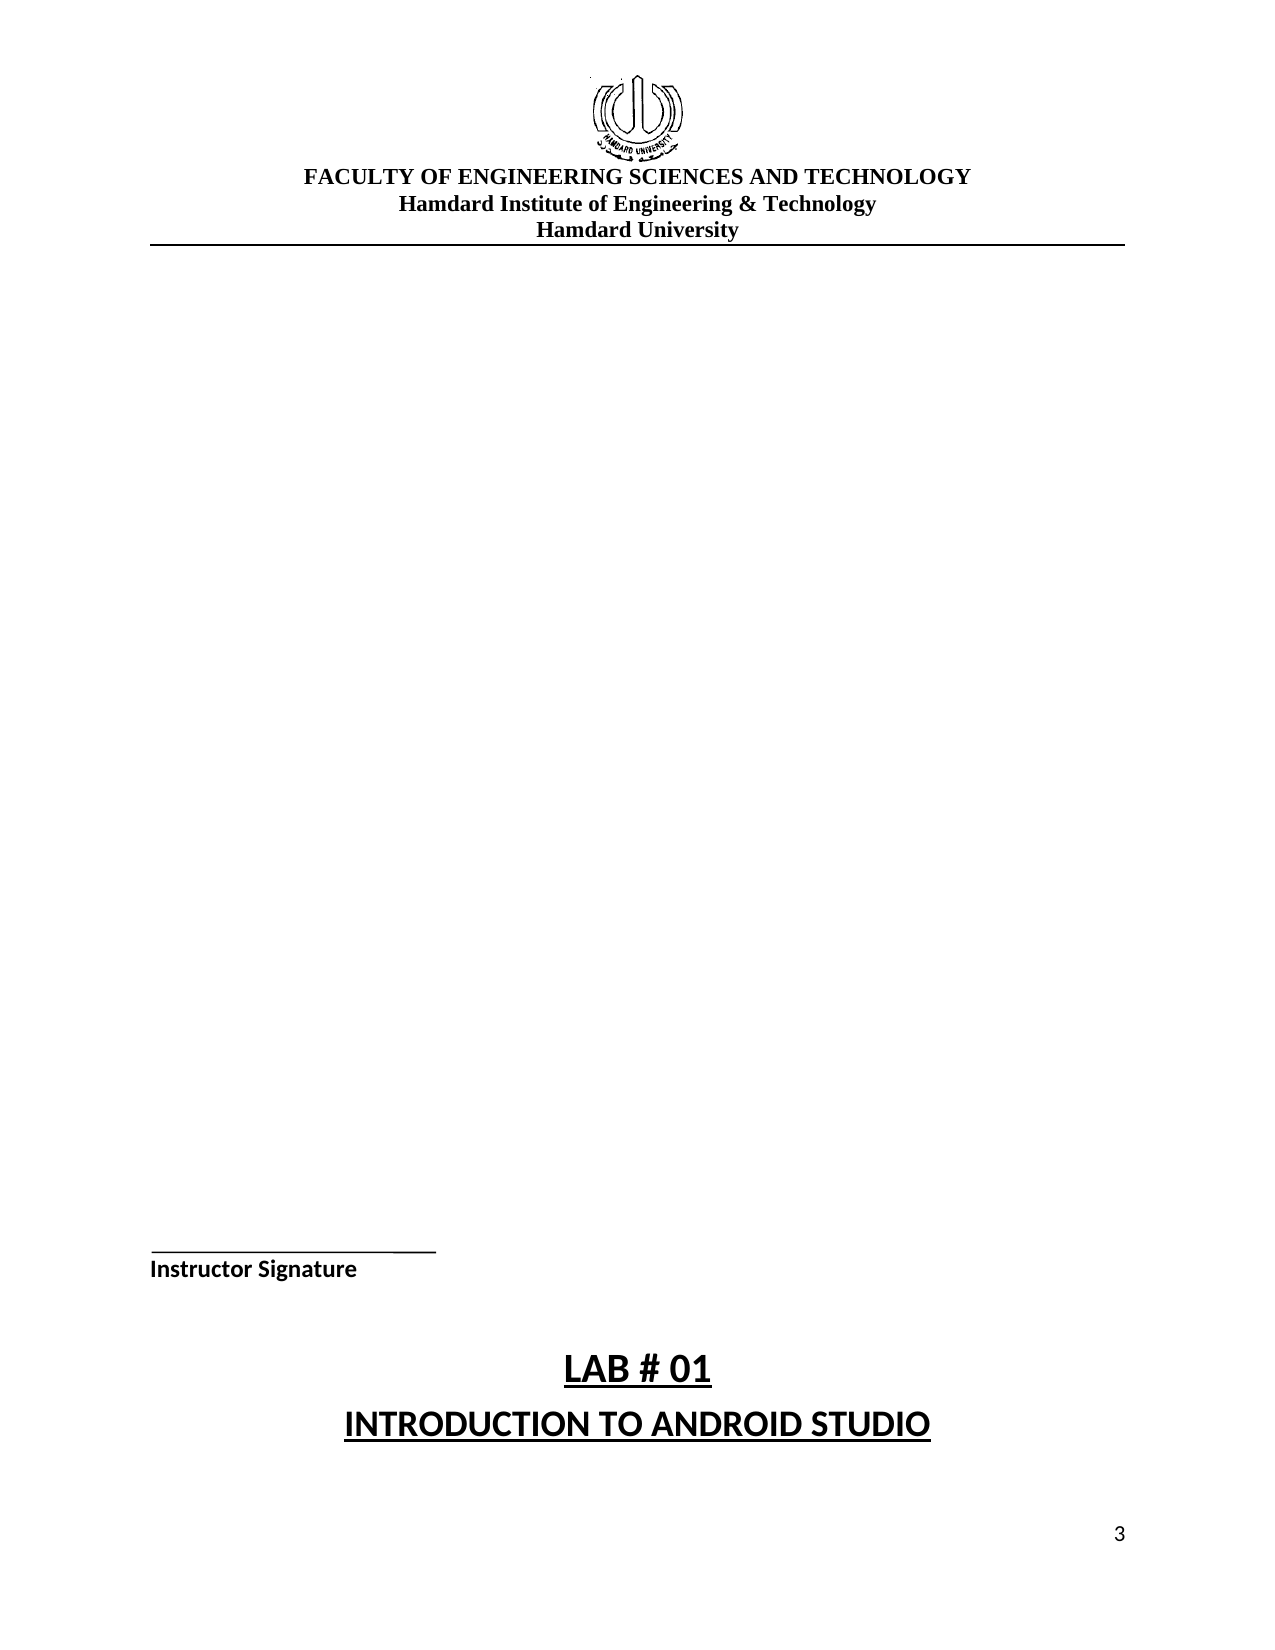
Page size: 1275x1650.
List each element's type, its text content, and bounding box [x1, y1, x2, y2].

text INTRODUCTION TO ANDROID STUDIO [150, 1400, 1125, 1446]
picture [589, 75, 686, 164]
text LAB # 01 [150, 1342, 1125, 1393]
text Instructor Signature [150, 1253, 1125, 1283]
